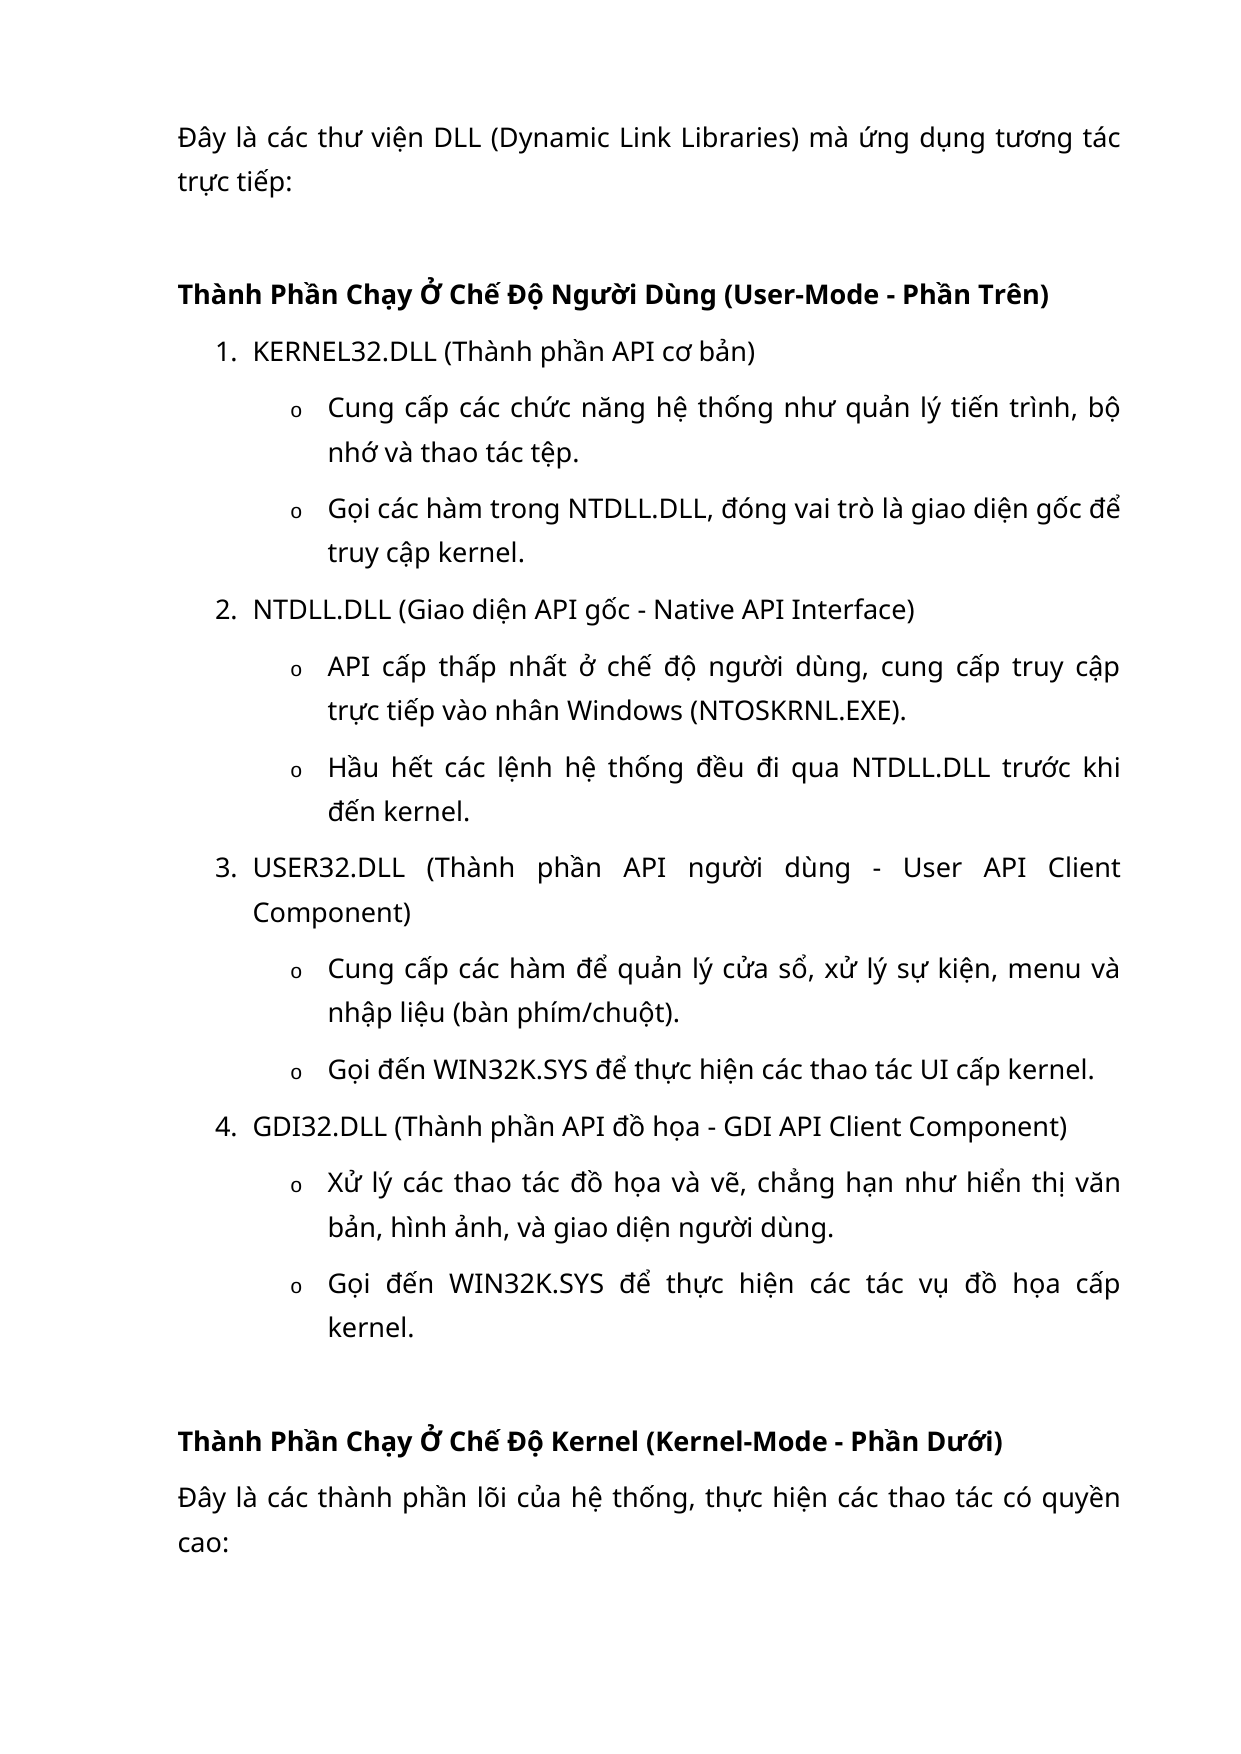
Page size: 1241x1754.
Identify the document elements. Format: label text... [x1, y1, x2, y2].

list Xử lý các thao tác đồ họa và vẽ, chẳng hạn như hiển thị văn bản, hình ảnh, và giao diện người dùng. [290, 1164, 1122, 1245]
text Thành Phần Chạy Ở Chế Độ Kernel (Kernel-Mode - Phần Dưới) [177, 1422, 1122, 1459]
text Đây là các thành phần lõi của hệ thống, thực hiện các thao tác có quyền cao: [177, 1479, 1122, 1560]
list Gọi các hàm trong NTDLL.DLL, đóng vai trò là giao diện gốc để truy cập kernel. [290, 490, 1122, 571]
list Gọi đến WIN32K.SYS để thực hiện các tác vụ đồ họa cấp kernel. [290, 1265, 1122, 1346]
list NTDLL.DLL (Giao diện API gốc - Native API Interface) [215, 591, 1122, 627]
list Cung cấp các chức năng hệ thống như quản lý tiến trình, bộ nhớ và thao tác tệp. [290, 389, 1122, 470]
text Thành Phần Chạy Ở Chế Độ Người Dùng (User-Mode - Phần Trên) [177, 276, 1122, 312]
text Đây là các thư viện DLL (Dynamic Link Libraries) mà ứng dụng tương tác trực tiếp: [177, 118, 1122, 199]
list Cung cấp các hàm để quản lý cửa sổ, xử lý sự kiện, menu và nhập liệu (bàn phím/chuột). [290, 950, 1122, 1031]
list API cấp thấp nhất ở chế độ người dùng, cung cấp truy cập trực tiếp vào nhân Windows (NTOSKRNL.EXE). [290, 647, 1122, 728]
list GDI32.DLL (Thành phần API đồ họa - GDI API Client Component) [215, 1107, 1122, 1144]
list USER32.DLL (Thành phần API người dùng - User API Client Component) [215, 849, 1122, 930]
list Gọi đến WIN32K.SYS để thực hiện các thao tác UI cấp kernel. [290, 1051, 1122, 1087]
list Hầu hết các lệnh hệ thống đều đi qua NTDLL.DLL trước khi đến kernel. [290, 748, 1122, 829]
list KERNEL32.DLL (Thành phần API cơ bản) [215, 332, 1122, 369]
